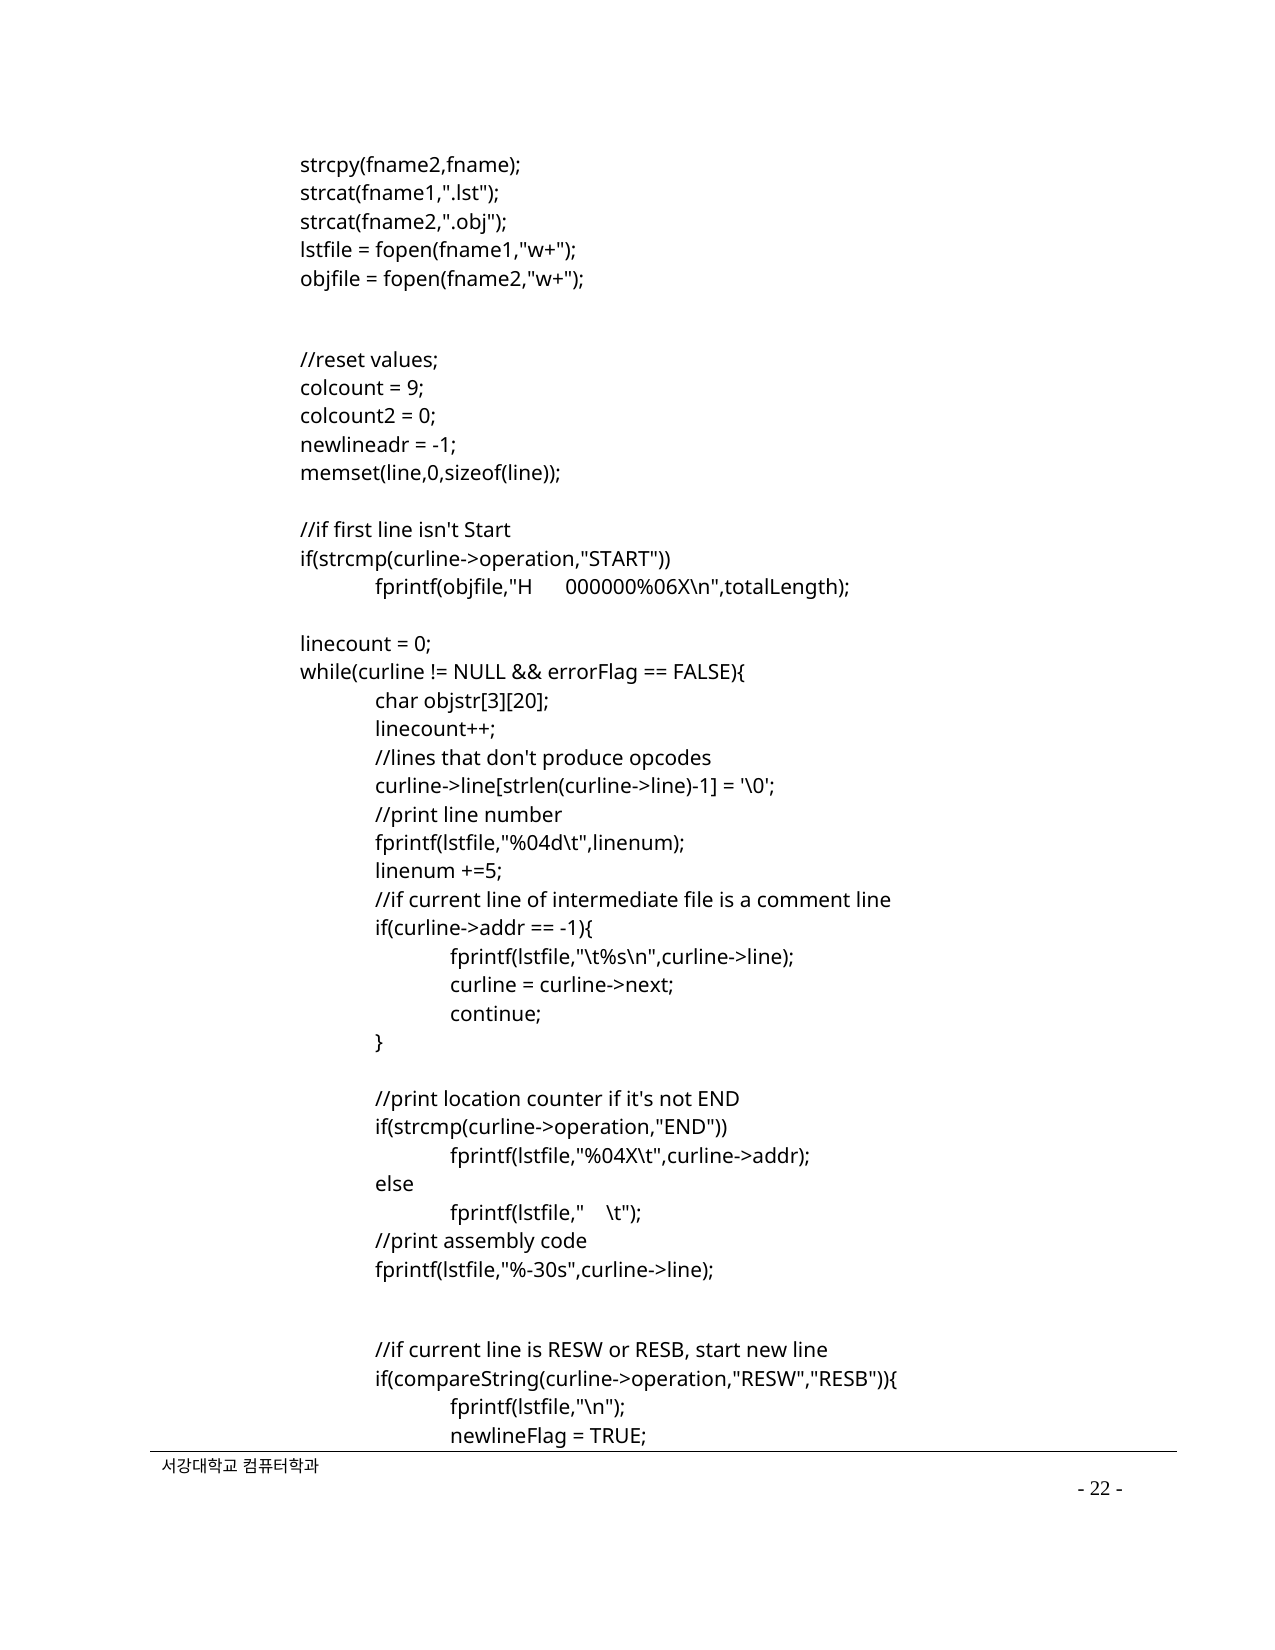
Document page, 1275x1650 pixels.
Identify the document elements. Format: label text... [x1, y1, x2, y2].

text } [150, 1027, 1125, 1056]
text if(curline->addr == -1){ [150, 913, 1125, 942]
text //print assembly code [150, 1226, 1125, 1255]
text //if current line is RESW or RESB, start new line [150, 1336, 1125, 1364]
text objfile = fopen(fname2,"w+"); [150, 264, 1125, 292]
text memset(line,0,sizeof(line)); [150, 458, 1125, 487]
text //print location counter if it's not END [150, 1084, 1125, 1112]
text if(strcmp(curline->operation,"END")) [150, 1112, 1125, 1141]
text fprintf(lstfile,"%-30s",curline->line); [150, 1255, 1125, 1283]
text fprintf(lstfile,"\t%s\n",curline->line); [150, 942, 1125, 970]
text char objstr[3][20]; [150, 686, 1125, 714]
text continue; [150, 999, 1125, 1027]
text else [150, 1169, 1125, 1198]
text //if current line of intermediate file is a comment line [150, 885, 1125, 913]
text fprintf(lstfile," \t"); [150, 1198, 1125, 1226]
text curline = curline->next; [150, 970, 1125, 999]
text curline->line[strlen(curline->line)-1] = '\0'; [150, 771, 1125, 800]
text strcpy(fname2,fname); [150, 150, 1125, 178]
text //reset values; [150, 345, 1125, 373]
text linecount++; [150, 714, 1125, 743]
text fprintf(lstfile,"%04X\t",curline->addr); [150, 1141, 1125, 1169]
text newlineFlag = TRUE; [150, 1421, 1125, 1449]
text if(strcmp(curline->operation,"START")) [150, 544, 1125, 572]
text strcat(fname1,".lst"); [150, 178, 1125, 207]
text while(curline != NULL && errorFlag == FALSE){ [150, 657, 1125, 686]
text fprintf(objfile,"H 000000%06X\n",totalLength); [150, 572, 1125, 601]
text //print line number [150, 800, 1125, 828]
text colcount = 9; [150, 373, 1125, 402]
text if(compareString(curline->operation,"RESW","RESB")){ [150, 1364, 1125, 1392]
text //if first line isn't Start [150, 515, 1125, 544]
text strcat(fname2,".obj"); [150, 207, 1125, 235]
text linenum +=5; [150, 857, 1125, 885]
text linecount = 0; [150, 629, 1125, 657]
text newlineadr = -1; [150, 430, 1125, 458]
text lstfile = fopen(fname1,"w+"); [150, 235, 1125, 264]
text fprintf(lstfile,"\n"); [150, 1392, 1125, 1421]
text colcount2 = 0; [150, 402, 1125, 430]
text //lines that don't produce opcodes [150, 743, 1125, 771]
text fprintf(lstfile,"%04d\t",linenum); [150, 828, 1125, 857]
